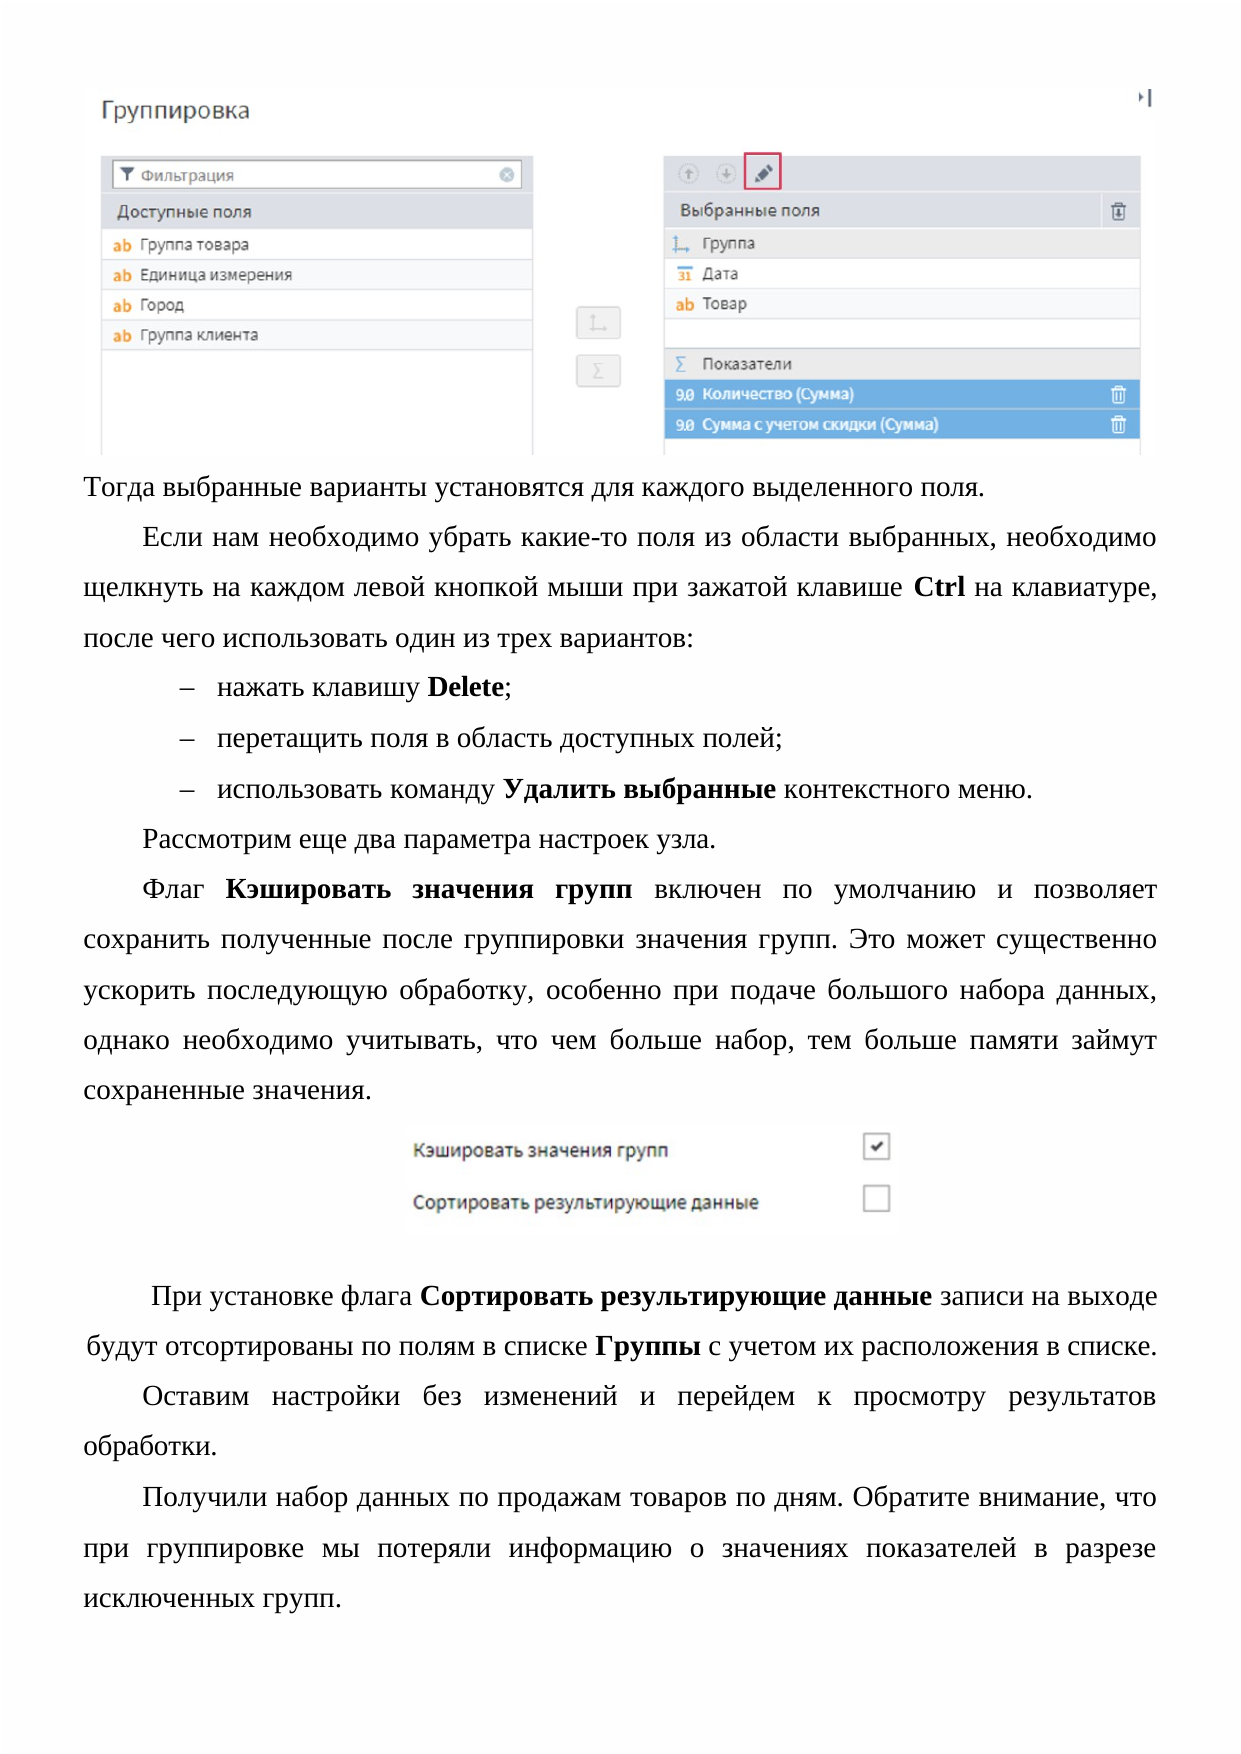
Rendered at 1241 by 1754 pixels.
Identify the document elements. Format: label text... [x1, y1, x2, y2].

text Рассмотрим еще два параметра настроек узла. [142, 821, 1226, 854]
list перетащить поля в область доступных полей; [179, 720, 1226, 754]
text При установке флага Сортировать результирующие данные записи на выходе будут отсортированы по полям в списке Группы с учетом их расположения в списке. [83, 1134, 1157, 1361]
picture [407, 1125, 899, 1134]
text Тогда выбранные варианты установятся для каждого выделенного поля. [83, 469, 1226, 502]
list использовать команду Удалить выбранные контекстного меню. [179, 771, 1226, 804]
text Получили набор данных по продажам товаров по дням. Обратите внимание, что при группировке мы потеряли информацию о значениях показателей в разрезе исключенных групп. [83, 1479, 1158, 1614]
text Флаг Кэшировать значения групп включен по умолчанию и позволяет сохранить полученные после группировки значения групп. Это может существенно ускорить последующую обработку, особенно при подаче большого набора данных, однако необходимо учитывать, что чем больше набор, тем больше памяти займут сохраненные значения. [83, 871, 1158, 1106]
text Если нам необходимо убрать какие-то поля из области выбранных, необходимо щелкнуть на каждом левой кнопкой мыши при зажатой клавише Ctrl на клавиатуре, после чего использовать один из трех вариантов: [83, 519, 1158, 654]
text Оставим настройки без изменений и перейдем к просмотру результатов обработки. [83, 1378, 1157, 1462]
picture [84, 89, 1156, 455]
list нажать клавишу Delete; [179, 671, 1226, 703]
